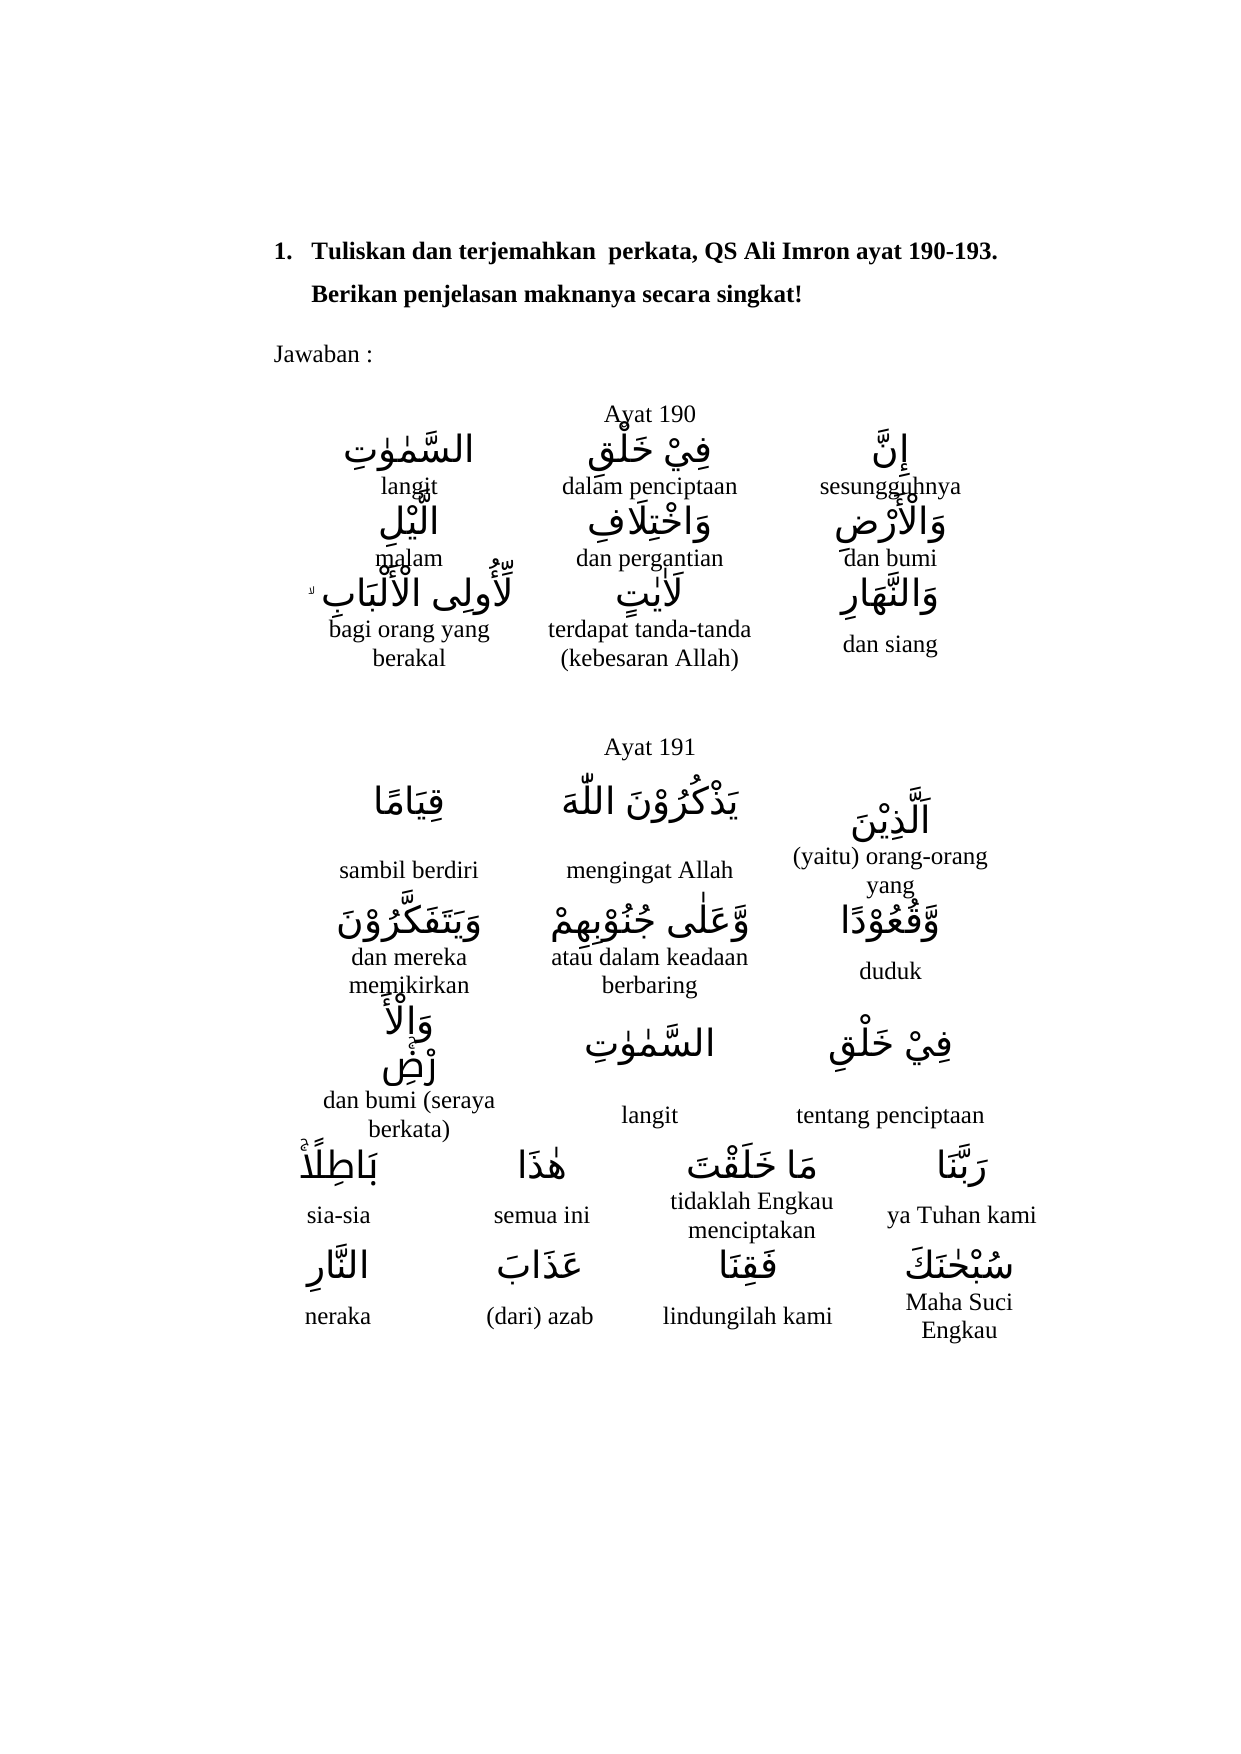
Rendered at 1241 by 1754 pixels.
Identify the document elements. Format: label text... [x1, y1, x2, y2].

table_header هٰذَا [441, 1143, 643, 1186]
table_cell mengingat Allah [529, 841, 770, 899]
text Ayat 191 [236, 732, 1063, 761]
table_cell langit [289, 471, 529, 499]
list Tuliskan dan terjemahkan perkata, QS Ali Imron ayat 190-193. Berikan penjelasan maknanya secara singkat! [274, 236, 1063, 308]
table_header وَاخْتِلَافِ [529, 500, 770, 543]
table_cell semua ini [441, 1186, 643, 1244]
table_cell sesungguhnya [770, 471, 1011, 499]
table_cell sia-sia [236, 1186, 441, 1244]
table_cell ya Tuhan kami [861, 1186, 1063, 1244]
table_header وَّعَلٰى جُنُوْبِهِمْ [529, 899, 770, 942]
table_header مَا خَلَقْتَ [643, 1143, 861, 1186]
table_cell terdapat tanda-tanda (kebesaran Allah) [529, 615, 770, 672]
table_cell atau dalam keadaan berbaring [529, 942, 770, 999]
table_header بَاطِلًاۚ [236, 1143, 441, 1186]
table_cell malam [289, 543, 529, 571]
table_header إِنَّ [770, 428, 1011, 471]
table_cell langit [529, 1086, 770, 1143]
table_cell dalam penciptaan [529, 471, 770, 499]
table_cell dan pergantian [529, 543, 770, 571]
table_cell dan bumi [770, 543, 1011, 571]
table_header ۙ لِّأُولِى الْأَلْبَابِ [289, 571, 529, 614]
table_cell lindungilah kami [640, 1287, 855, 1344]
table_header وَالْأَرْضِ [770, 500, 1011, 543]
table_cell tentang penciptaan [770, 1086, 1011, 1143]
text Ayat 190 [236, 399, 1063, 428]
table_cell (dari) azab [440, 1287, 640, 1344]
table_cell sambil berdiri [289, 841, 529, 899]
table_header النَّارِ [236, 1244, 439, 1287]
table_header يَذْكُرُوْنَ اللّٰهَ [529, 761, 770, 841]
table_cell Maha Suci Engkau [855, 1287, 1063, 1344]
table_cell neraka [236, 1287, 439, 1344]
table_header اَلَّذِيْنَ [770, 761, 1011, 841]
table_cell dan mereka memikirkan [289, 942, 529, 999]
table_header فِيْ خَلْقِ [770, 999, 1011, 1086]
table_header السَّمٰوٰتِ [289, 428, 529, 471]
table_cell bagi orang yang berakal [289, 615, 529, 672]
table_cell duduk [770, 942, 1011, 999]
table_header فَقِنَا [640, 1244, 855, 1287]
table_header وَيَتَفَكَّرُوْنَ [289, 899, 529, 942]
table_header وَالْأَرْضِۚ [289, 999, 529, 1086]
table_header رَبَّنَا [861, 1143, 1063, 1186]
table_header لَاٰيٰتٍ [529, 571, 770, 614]
table_header قِيَامًا [289, 761, 529, 841]
table_header سُبْحٰنَكَ [855, 1244, 1063, 1287]
table_header فِيْ خَلْقِ [529, 428, 770, 471]
table_header الَّيْلِ [289, 500, 529, 543]
table_header وَالنَّهَارِ [770, 571, 1011, 614]
table_cell dan bumi (seraya berkata) [289, 1086, 529, 1143]
table_header عَذَابَ [440, 1244, 640, 1287]
table_header السَّمٰوٰتِ [529, 999, 770, 1086]
table_cell dan siang [770, 615, 1011, 672]
table_cell tidaklah Engkau menciptakan [643, 1186, 861, 1244]
table_cell (yaitu) orang-orang yang [770, 841, 1011, 899]
text Jawaban : [236, 339, 1063, 368]
table_header وَّقُعُوْدًا [770, 899, 1011, 942]
